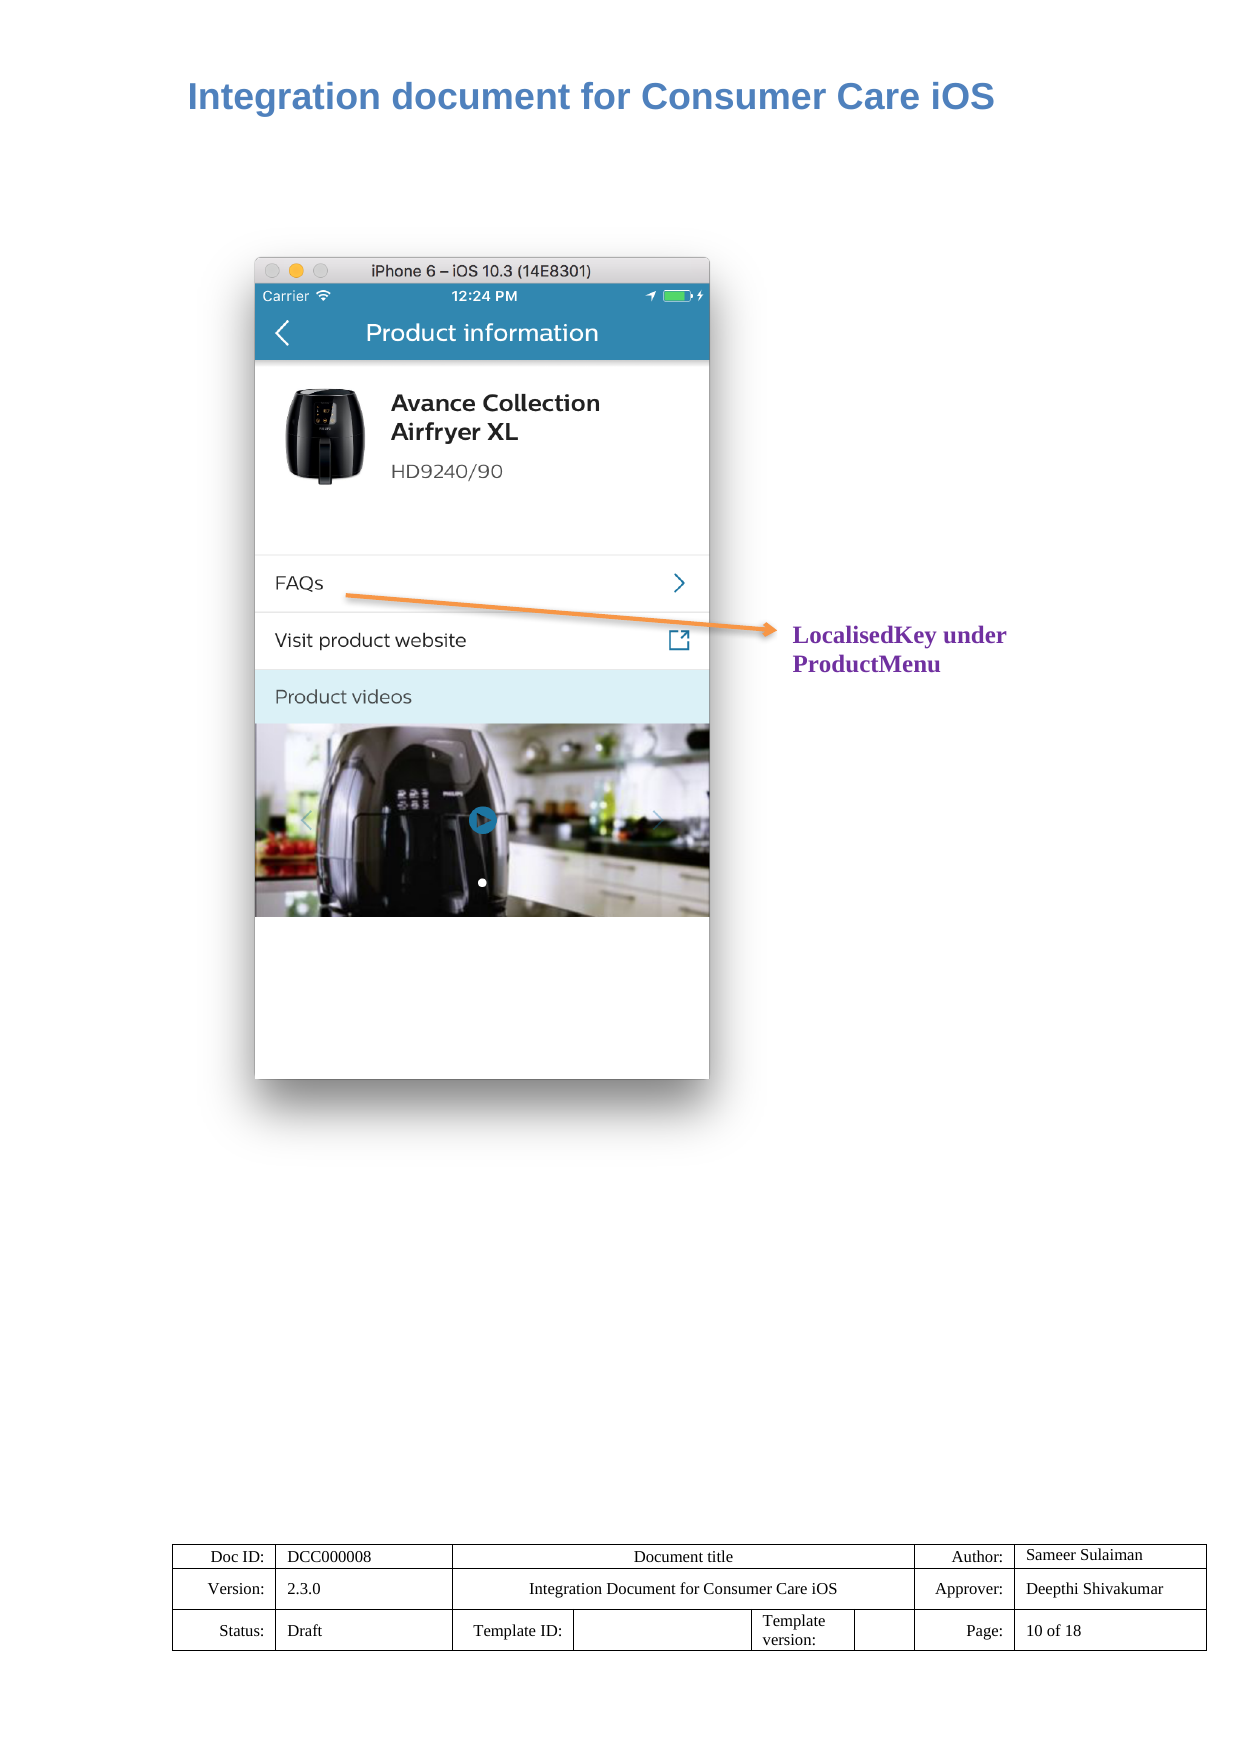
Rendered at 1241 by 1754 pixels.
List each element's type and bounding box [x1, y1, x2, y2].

picture [187, 220, 777, 1174]
